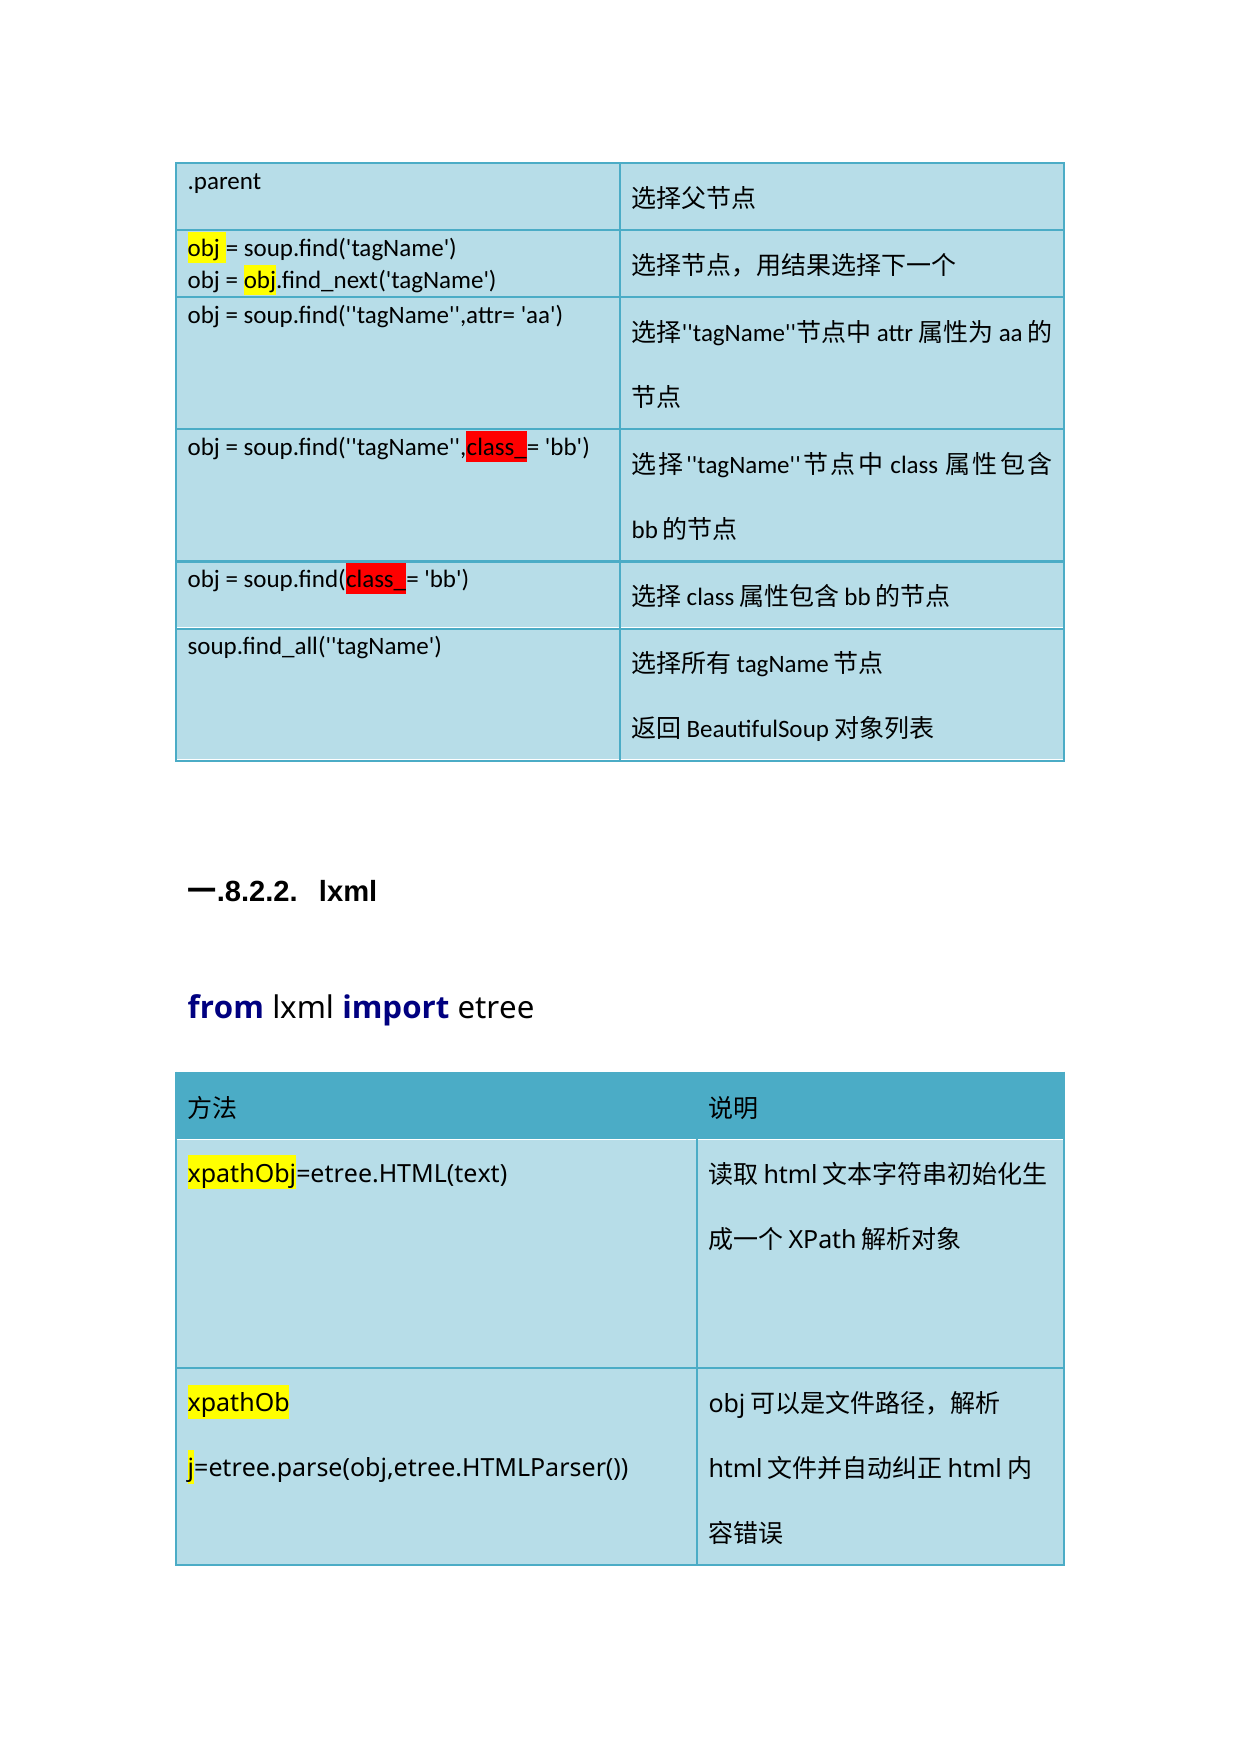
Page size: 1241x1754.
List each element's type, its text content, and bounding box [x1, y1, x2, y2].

table_header 说明 [698, 1074, 1063, 1139]
table_cell xpathObj=etree.parse(obj,etree.HTMLParser()) [177, 1369, 696, 1564]
table_cell obj = soup.find(''tagName'',class_= 'bb') [177, 430, 619, 560]
table_cell xpathObj=etree.HTML(text) [177, 1140, 696, 1367]
table_cell obj = soup.find('tagName') obj = obj.find_next('tagName') [177, 231, 619, 296]
table_cell soup.find_all(''tagName') [177, 630, 619, 759]
table_cell obj = soup.find(''tagName'',attr= 'aa') [177, 298, 619, 428]
table_cell obj可以是文件路径，解析html文件并自动纠正html内容错误 [698, 1369, 1063, 1564]
table_cell 选择class属性包含bb的节点 [621, 563, 1063, 627]
table_cell obj = soup.find(class_= 'bb') [177, 563, 619, 627]
table_cell 选择父节点 [621, 164, 1063, 229]
table_cell 读取html文本字符串初始化生成一个XPath解析对象 [698, 1140, 1063, 1367]
table_cell .parent [177, 164, 619, 229]
text from lxml import etree [187, 974, 1053, 1039]
table_cell 选择''tagName''节点中class属性包含bb的节点 [621, 430, 1063, 560]
subtitle lxml [187, 856, 1053, 921]
table_cell 选择节点，用结果选择下一个 [621, 231, 1063, 296]
table_cell 选择所有tagName节点 返回BeautifulSoup对象列表 [621, 630, 1063, 759]
table_cell 选择''tagName''节点中attr属性为aa的节点 [621, 298, 1063, 428]
table_header 方法 [177, 1074, 696, 1139]
